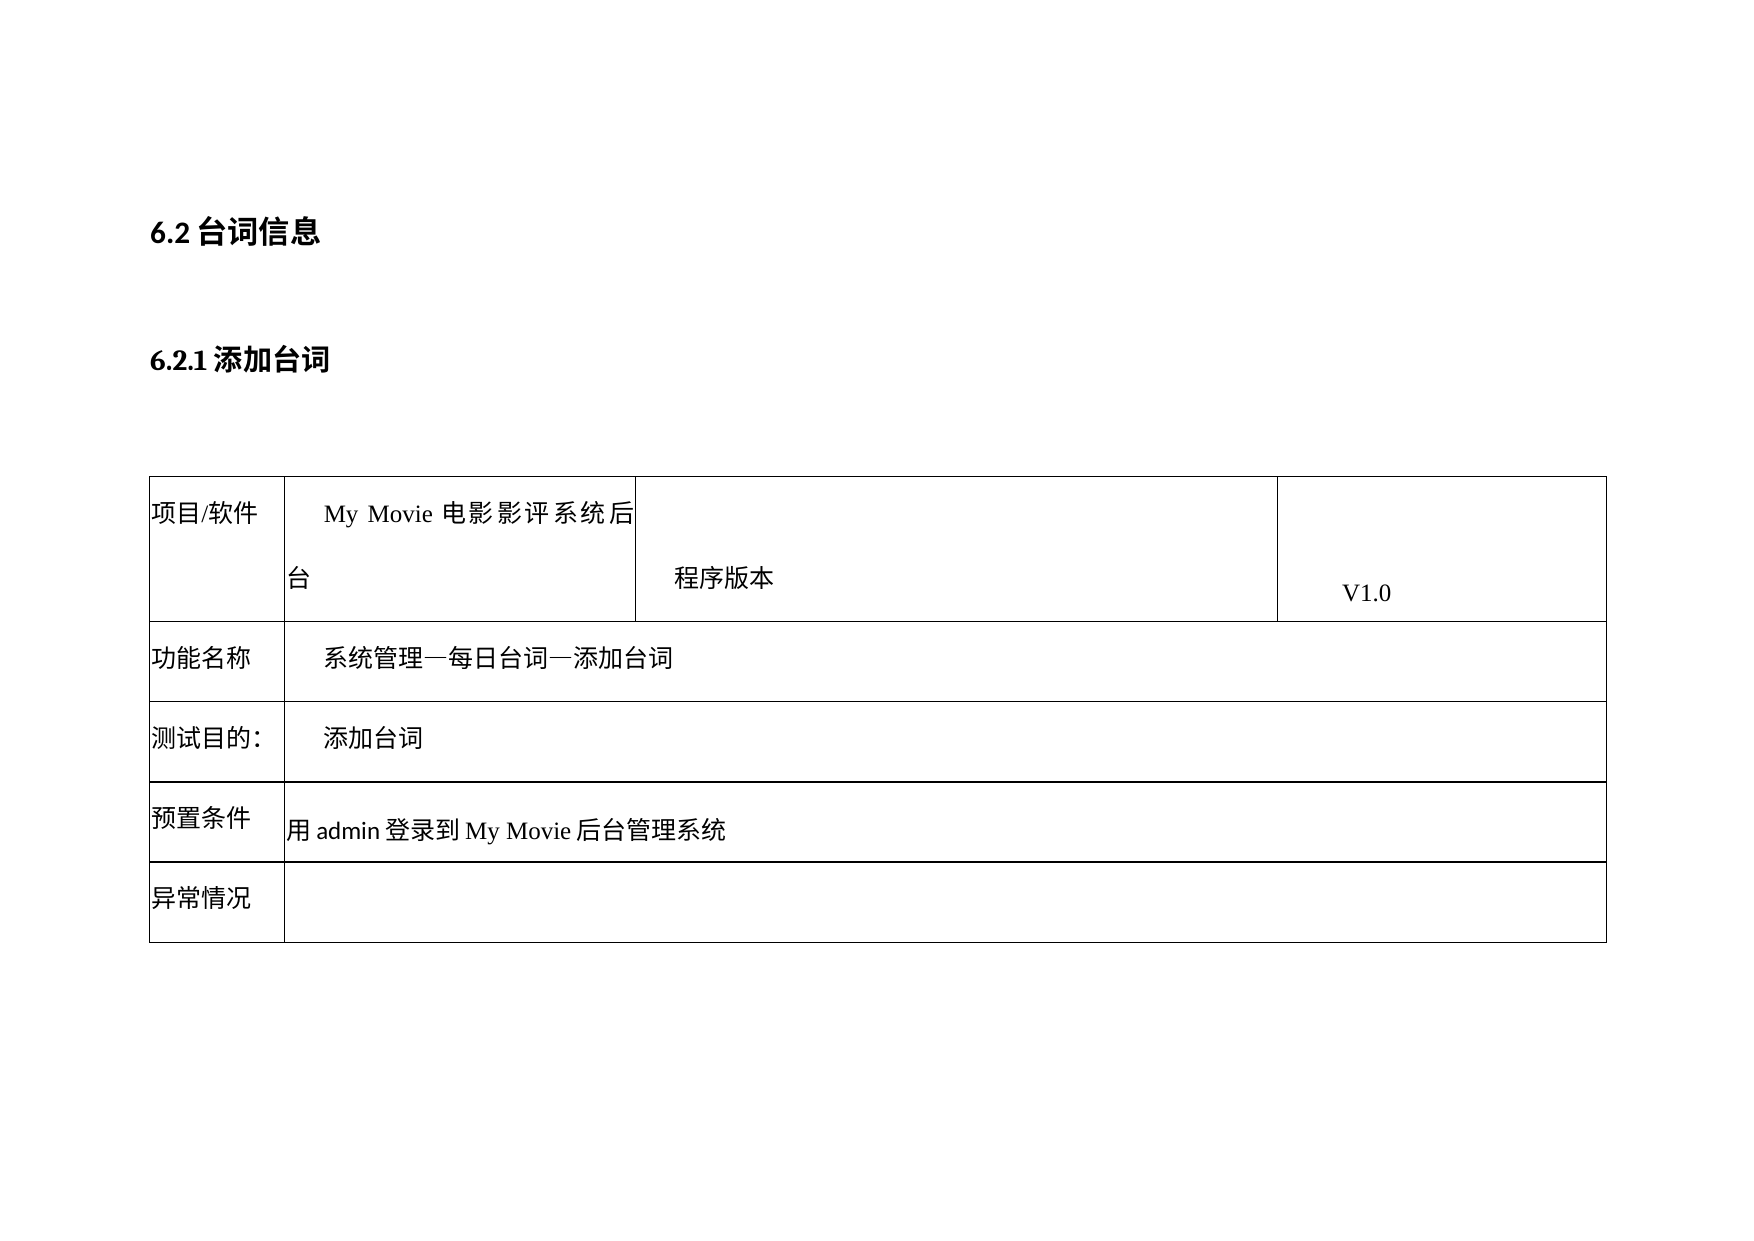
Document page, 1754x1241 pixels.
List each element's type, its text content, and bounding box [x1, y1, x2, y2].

table_header 程序版本 [636, 477, 1277, 621]
table_cell [285, 863, 1606, 942]
table_cell 用admin登录到My Movie后台管理系统 [285, 783, 1606, 861]
subtitle 6.2.1 添加台词 [150, 325, 1604, 390]
table_cell 测试目的： [150, 702, 284, 781]
table_cell 系统管理—每日台词—添加台词 [285, 622, 1606, 701]
table_cell 功能名称 [150, 622, 284, 701]
table_header My Movie电影影评系统后台 [285, 477, 635, 621]
subtitle 6.2台词信息 [150, 198, 1604, 263]
table_cell 异常情况 [150, 863, 284, 942]
table_header V1.0 [1278, 477, 1606, 621]
table_cell 添加台词 [285, 702, 1606, 781]
table_cell 预置条件 [150, 783, 284, 861]
table_header 项目/软件 [150, 477, 284, 621]
